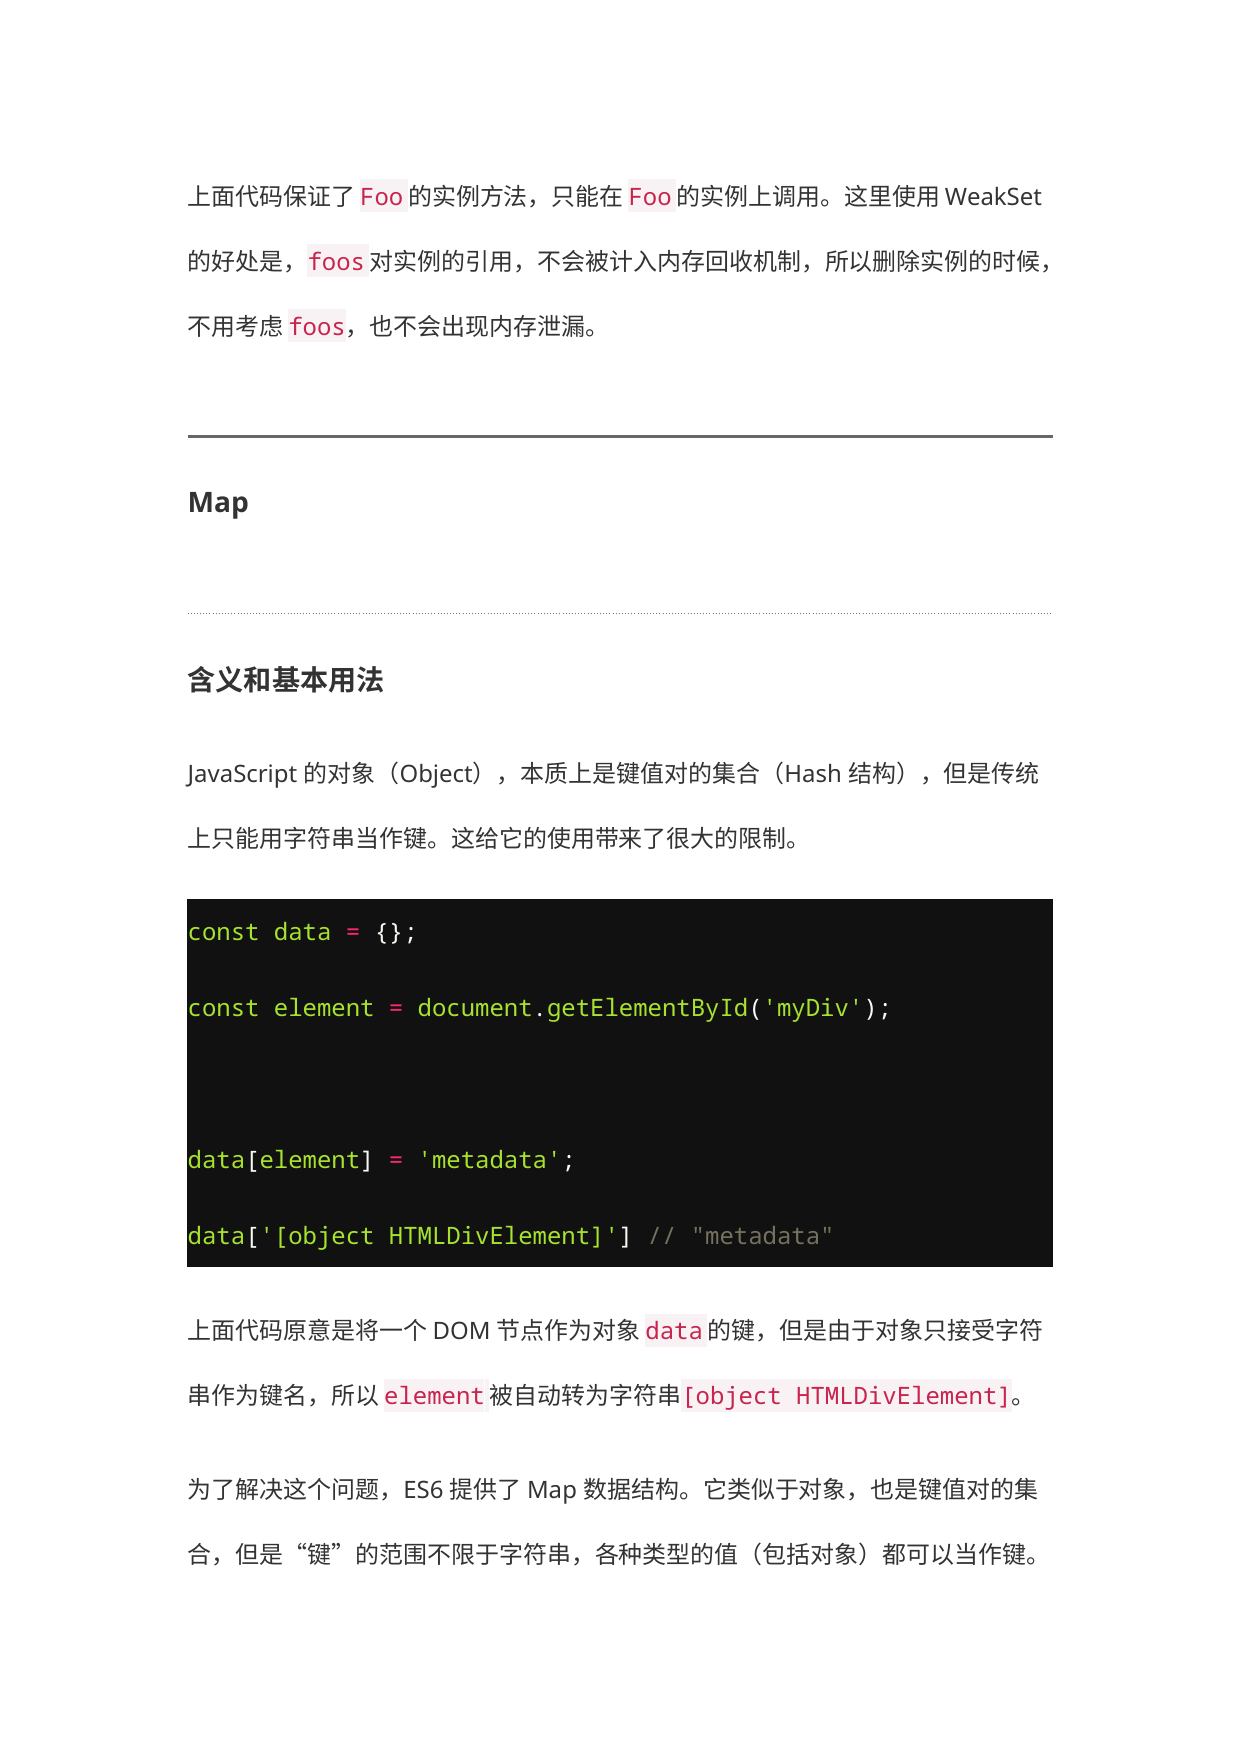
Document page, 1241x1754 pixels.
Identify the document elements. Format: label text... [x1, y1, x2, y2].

text JavaScript 的对象（Object），本质上是键值对的集合（Hash 结构），但是传统上只能用字符串当作键。这给它的使用带来了很大的限制。 [187, 739, 1053, 869]
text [187, 1456, 1053, 1586]
text const element = document.getElementById('myDiv'); [187, 975, 1053, 1040]
text data[element] = 'metadata'; [187, 1127, 1053, 1192]
text data['[object HTMLDivElement]'] // "metadata" [187, 1202, 1053, 1267]
text const data = {}; [187, 899, 1053, 964]
subtitle 含义和基本用法 [187, 613, 1053, 710]
text 上面代码保证了Foo的实例方法，只能在Foo的实例上调用。这里使用WeakSet的好处是，foos对实例的引用，不会被计入内存回收机制，所以删除实例的时候，不用考虑foos，也不会出现内存泄漏。 [187, 162, 1053, 357]
subtitle Map [187, 436, 1053, 534]
text 上面代码原意是将一个 DOM 节点作为对象data的键，但是由于对象只接受字符串作为键名，所以element被自动转为字符串[object HTMLDivElement]。 [187, 1297, 1053, 1427]
